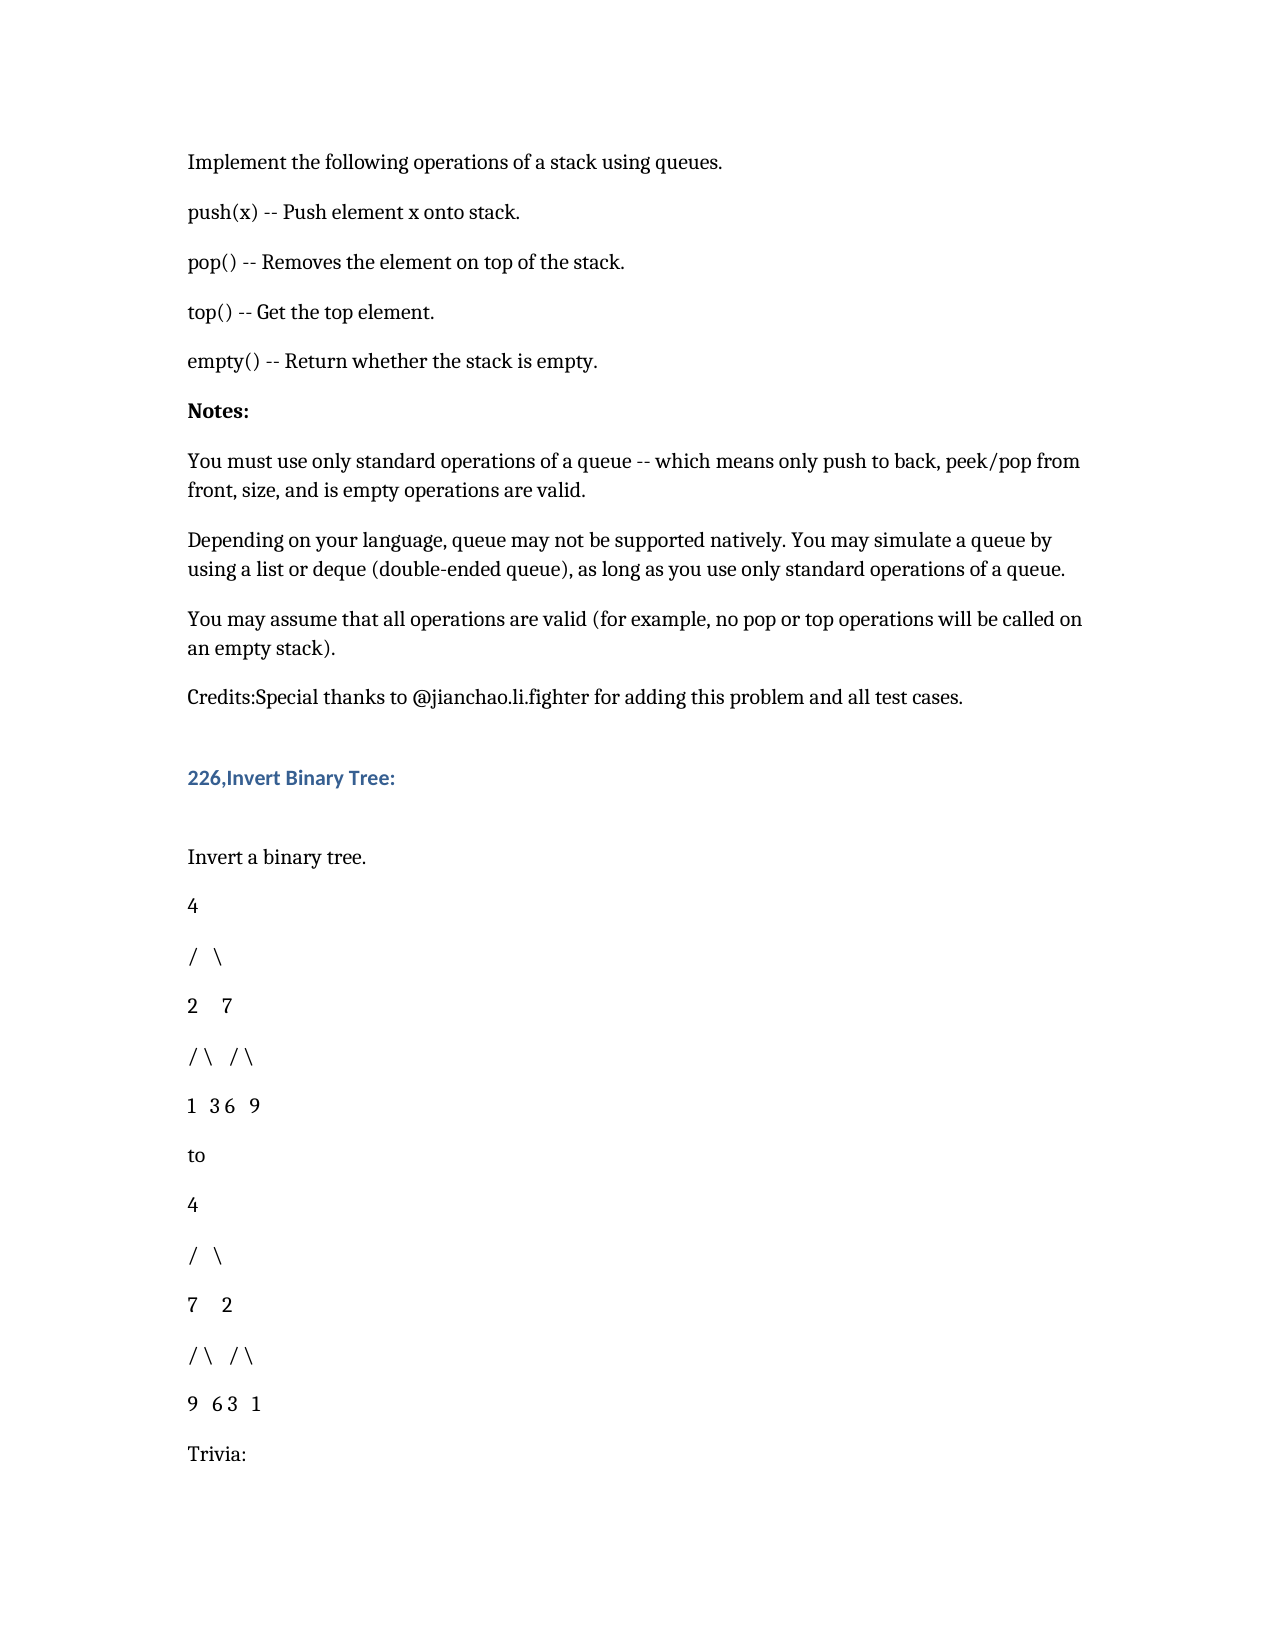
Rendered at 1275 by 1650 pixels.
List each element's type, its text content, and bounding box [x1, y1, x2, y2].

text Invert a binary tree. [187, 844, 1087, 869]
text pop() -- Removes the element on top of the stack. [187, 249, 1087, 275]
text push(x) -- Push element x onto stack. [187, 200, 1087, 225]
text top() -- Get the top element. [187, 299, 1087, 324]
text to [187, 1143, 1087, 1168]
text Credits:Special thanks to @jianchao.li.fighter for adding this problem and all test cases. [187, 685, 1087, 710]
subtitle 226,Invert Binary Tree: [187, 764, 1087, 791]
text / \ / \ [187, 1342, 1087, 1367]
text Trivia: [187, 1442, 1087, 1467]
text You may assume that all operations are valid (for example, no pop or top operations will be called on an empty stack). [187, 606, 1087, 660]
text 1 3 6 9 [187, 1093, 1087, 1118]
text 2 7 [187, 994, 1087, 1019]
text 7 2 [187, 1292, 1087, 1318]
text 4 [187, 894, 1087, 919]
text empty() -- Return whether the stack is empty. [187, 349, 1087, 374]
text You must use only standard operations of a queue -- which means only push to back, peek/pop from front, size, and is empty operations are valid. [187, 449, 1087, 503]
text / \ / \ [187, 1043, 1087, 1069]
text Implement the following operations of a stack using queues. [187, 150, 1087, 175]
text Depending on your language, queue may not be supported natively. You may simulate a queue by using a list or deque (double-ended queue), as long as you use only standard operations of a queue. [187, 527, 1087, 582]
text Notes: [187, 399, 1087, 424]
text 4 [187, 1193, 1087, 1218]
text 9 6 3 1 [187, 1392, 1087, 1417]
text / \ [187, 1243, 1087, 1268]
text / \ [187, 944, 1087, 969]
